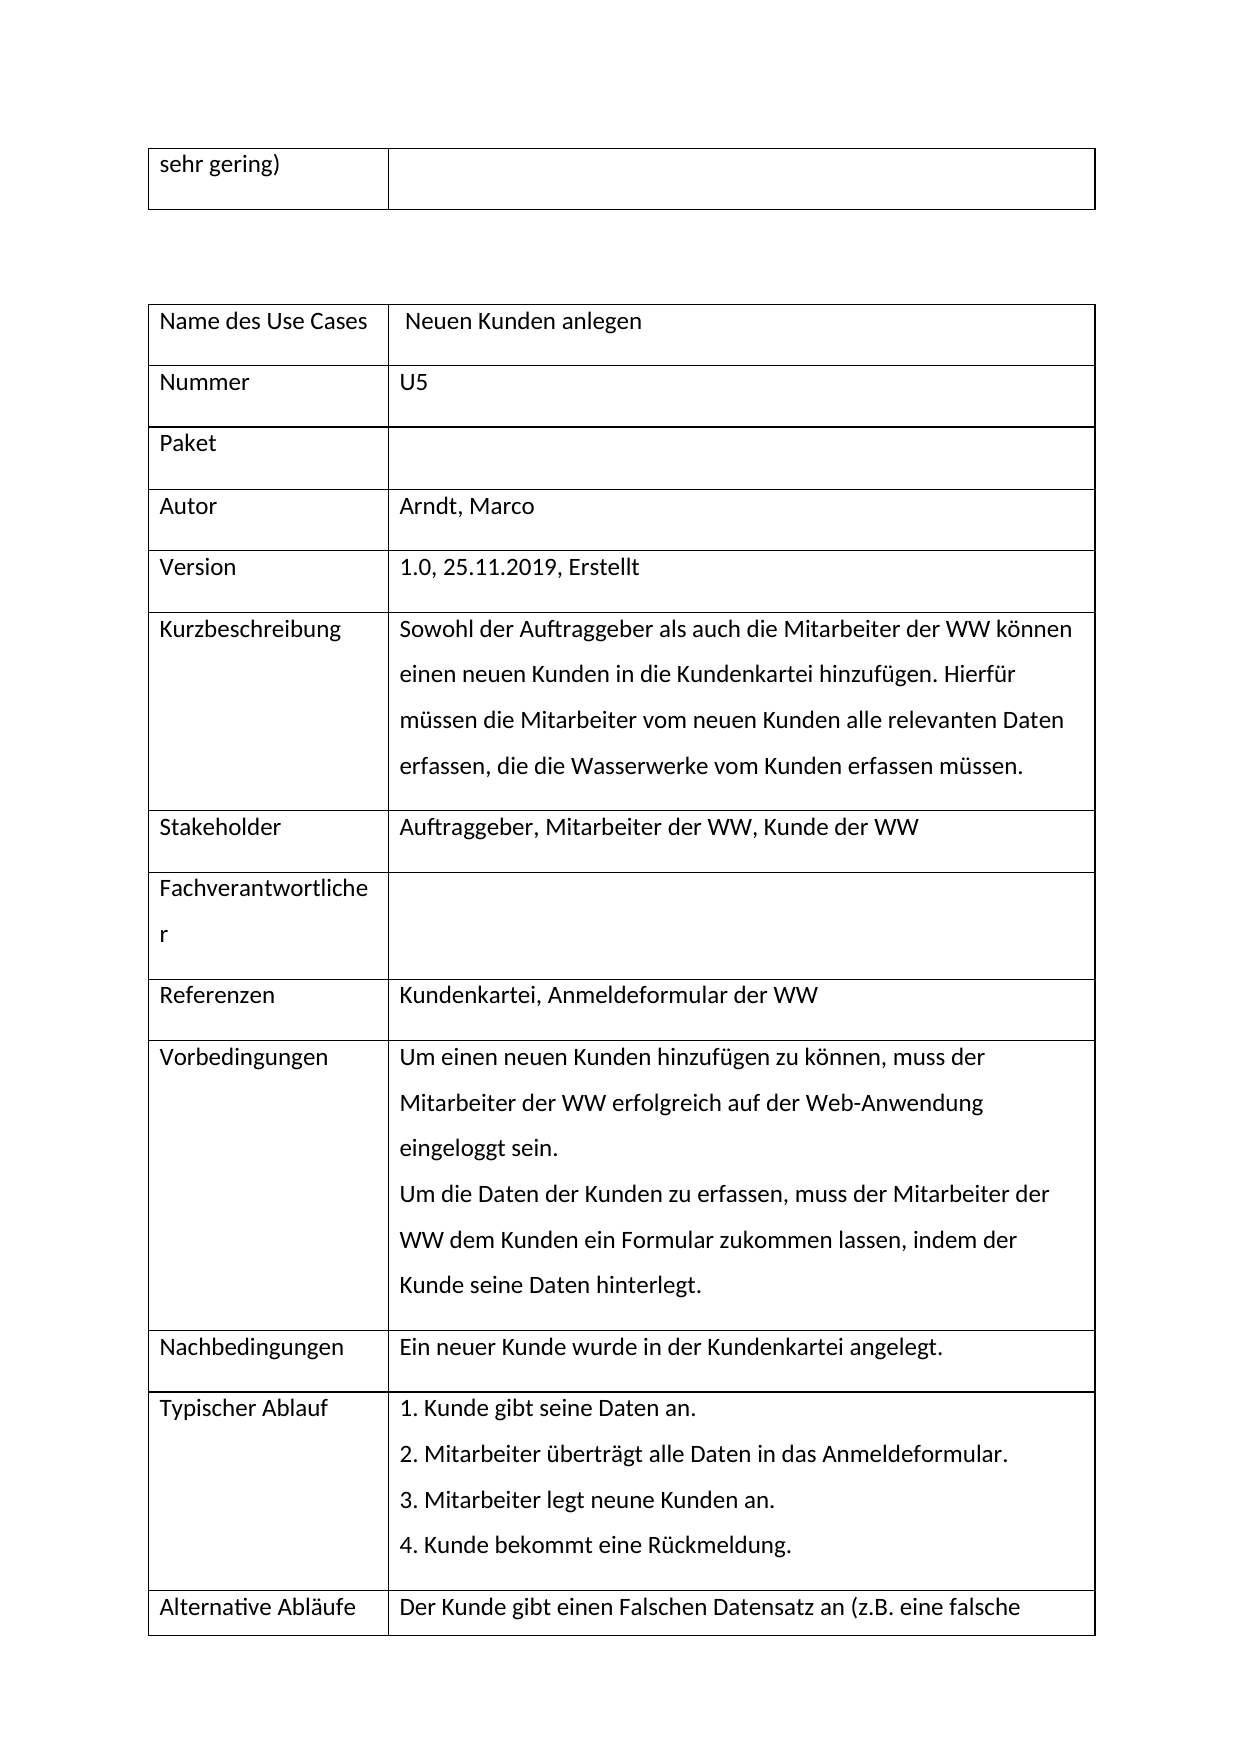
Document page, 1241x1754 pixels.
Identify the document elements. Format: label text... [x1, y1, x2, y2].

table_cell Paket [149, 428, 388, 489]
table_cell Nachbedingungen [149, 1331, 388, 1391]
table_cell Kurzbeschreibung [149, 613, 388, 810]
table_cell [389, 149, 1094, 209]
table_cell 1.0, 25.11.2019, Erstellt [389, 551, 1094, 612]
table_cell Ein neuer Kunde wurde in der Kundenkartei angelegt. [389, 1331, 1094, 1391]
table_header Name des Use Cases [149, 305, 388, 365]
table_cell 1. Kunde gibt seine Daten an. 2. Mitarbeiter überträgt alle Daten in das Anmeldeformular. 3. Mitarbeiter legt neune Kunden an. 4. Kunde bekommt eine Rückmeldung. [389, 1393, 1094, 1590]
table_cell Vorbedingungen [149, 1041, 388, 1330]
table_cell Fachverantwortlicher [149, 873, 388, 979]
table_cell [389, 873, 1094, 979]
table_cell Typischer Ablauf [149, 1393, 388, 1590]
table_cell Stakeholder [149, 811, 388, 872]
table_cell Kundenkartei, Anmeldeformular der WW [389, 980, 1094, 1040]
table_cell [389, 1591, 1094, 1635]
table_cell [389, 428, 1094, 489]
table_header Neuen Kunden anlegen [389, 305, 1094, 365]
table_cell Alternative Abläufe [149, 1591, 388, 1635]
table_cell Version [149, 551, 388, 612]
table_cell Nummer [149, 366, 388, 426]
table_cell Referenzen [149, 980, 388, 1040]
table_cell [149, 149, 388, 209]
table_cell Sowohl der Auftraggeber als auch die Mitarbeiter der WW können einen neuen Kunden in die Kundenkartei hinzufügen. Hierfür müssen die Mitarbeiter vom neuen Kunden alle relevanten Daten erfassen, die die Wasserwerke vom Kunden erfassen müssen. [389, 613, 1094, 810]
table_cell Autor [149, 490, 388, 550]
table_cell U5 [389, 366, 1094, 426]
table_cell Arndt, Marco [389, 490, 1094, 550]
table_cell Auftraggeber, Mitarbeiter der WW, Kunde der WW [389, 811, 1094, 872]
table_cell Um einen neuen Kunden hinzufügen zu können, muss der Mitarbeiter der WW erfolgreich auf der Web-Anwendung eingeloggt sein. Um die Daten der Kunden zu erfassen, muss der Mitarbeiter der WW dem Kunden ein Formular zukommen lassen, indem der Kunde seine Daten hinterlegt. [389, 1041, 1094, 1330]
